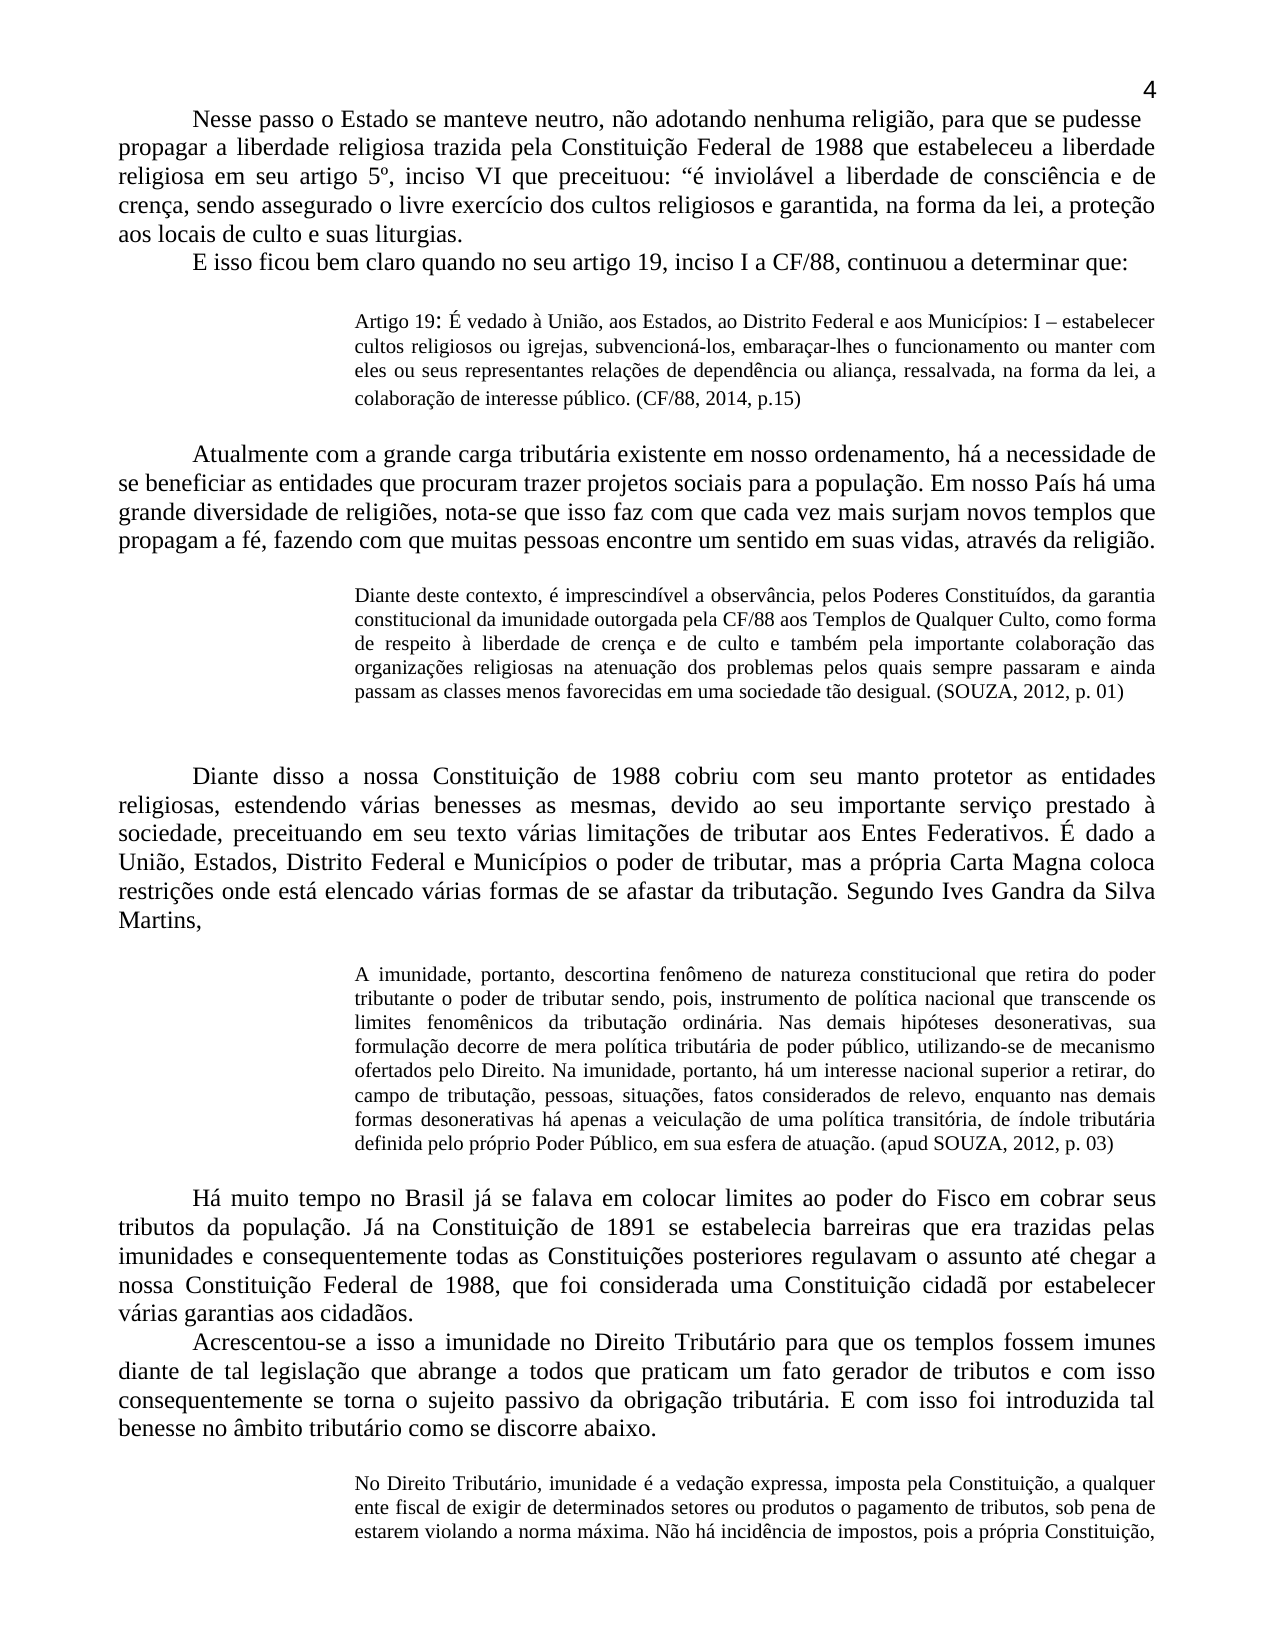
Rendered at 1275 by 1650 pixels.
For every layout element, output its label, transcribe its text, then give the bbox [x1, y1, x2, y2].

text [118, 1471, 1157, 1543]
text Nesse passo o Estado se manteve neutro, não adotando nenhuma religião, para que se pudesse propagar a liberdade religiosa trazida pela Constituição Federal de 1988 que estabeleceu a liberdade religiosa em seu artigo 5º, inciso VI que preceituou: “é inviolável a liberdade de consciência e de crença, sendo assegurado o livre exercício dos cultos religiosos e garantida, na forma da lei, a proteção aos locais de culto e suas liturgias. [118, 104, 1157, 247]
text Artigo 19: É vedado à União, aos Estados, ao Distrito Federal e aos Municípios: I – estabelecer cultos religiosos ou igrejas, subvencioná-los, embaraçar-lhes o funcionamento ou manter com eles ou seus representantes relações de dependência ou aliança, ressalvada, na forma da lei, a colaboração de interesse público. (CF/88, 2014, p.15) [118, 305, 1157, 411]
text E isso ficou bem claro quando no seu artigo 19, inciso I a CF/88, continuou a determinar que: [118, 247, 1157, 276]
text Atualmente com a grande carga tributária existente em nosso ordenamento, há a necessidade de se beneficiar as entidades que procuram trazer projetos sociais para a população. Em nosso País há uma grande diversidade de religiões, nota-se que isso faz com que cada vez mais surjam novos templos que propagam a fé, fazendo com que muitas pessoas encontre um sentido em suas vidas, através da religião. [118, 439, 1157, 554]
text Diante disso a nossa Constituição de 1988 cobriu com seu manto protetor as entidades religiosas, estendendo várias benesses as mesmas, devido ao seu importante serviço prestado à sociedade, preceituando em seu texto várias limitações de tributar aos Entes Federativos. É dado a União, Estados, Distrito Federal e Municípios o poder de tributar, mas a própria Carta Magna coloca restrições onde está elencado várias formas de se afastar da tributação. Segundo Ives Gandra da Silva Martins, [118, 761, 1157, 933]
text Há muito tempo no Brasil já se falava em colocar limites ao poder do Fisco em cobrar seus tributos da população. Já na Constituição de 1891 se estabelecia barreiras que era trazidas pelas imunidades e consequentemente todas as Constituições posteriores regulavam o assunto até chegar a nossa Constituição Federal de 1988, que foi considerada uma Constituição cidadã por estabelecer várias garantias aos cidadãos. [118, 1183, 1157, 1327]
text Diante deste contexto, é imprescindível a observância, pelos Poderes Constituídos, da garantia constitucional da imunidade outorgada pela CF/88 aos Templos de Qualquer Culto, como forma de respeito à liberdade de crença e de culto e também pela importante colaboração das organizações religiosas na atenuação dos problemas pelos quais sempre passaram e ainda passam as classes menos favorecidas em uma sociedade tão desigual. (SOUZA, 2012, p. 01) [118, 583, 1157, 703]
text Acrescentou-se a isso a imunidade no Direito Tributário para que os templos fossem imunes diante de tal legislação que abrange a todos que praticam um fato gerador de tributos e com isso consequentemente se torna o sujeito passivo da obrigação tributária. E com isso foi introduzida tal benesse no âmbito tributário como se discorre abaixo. [118, 1327, 1157, 1442]
text A imunidade, portanto, descortina fenômeno de natureza constitucional que retira do poder tributante o poder de tributar sendo, pois, instrumento de política nacional que transcende os limites fenomênicos da tributação ordinária. Nas demais hipóteses desonerativas, sua formulação decorre de mera política tributária de poder público, utilizando-se de mecanismo ofertados pelo Direito. Na imunidade, portanto, há um interesse nacional superior a retirar, do campo de tributação, pessoas, situações, fatos considerados de relevo, enquanto nas demais formas desonerativas há apenas a veiculação de uma política transitória, de índole tributária definida pelo próprio Poder Público, em sua esfera de atuação. (apud SOUZA, 2012, p. 03) [118, 962, 1157, 1155]
